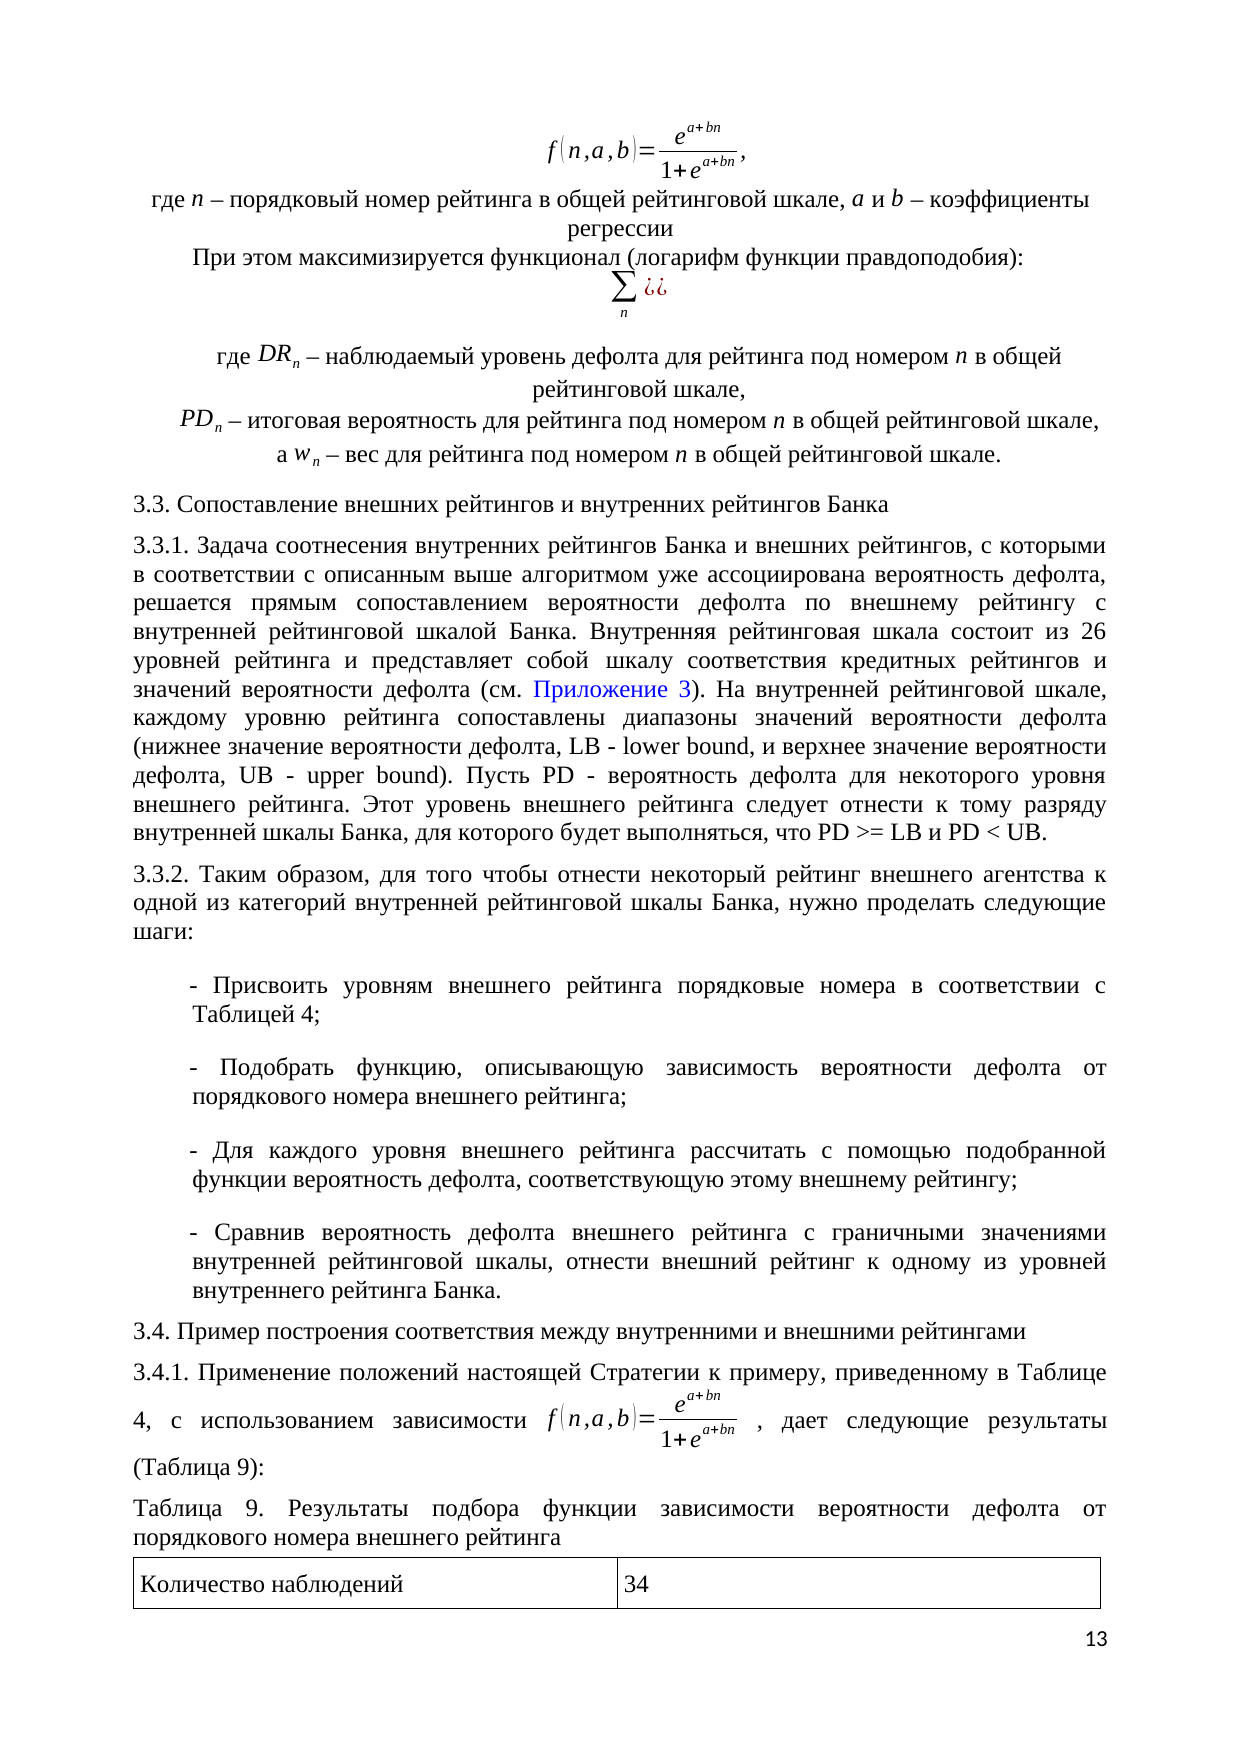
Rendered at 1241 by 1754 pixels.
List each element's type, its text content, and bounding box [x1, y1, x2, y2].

text 3.3. Сопоставление внешних рейтингов и внутренних рейтингов Банка [133, 489, 1107, 517]
table_header Количество наблюдений [134, 1558, 617, 1608]
text где – наблюдаемый уровень дефолта для рейтинга под номером в общей рейтинговой шкале, – итоговая вероятность для рейтинга под номером в общей рейтинговой шкале, a – вес для рейтинга под номером в общей рейтинговой шкале. [170, 340, 1107, 470]
text При этом максимизируется функционал (логарифм функции правдоподобия): [133, 242, 1107, 270]
text 3.3.2. Таким образом, для того чтобы отнести некоторый рейтинг внешнего агентства к одной из категорий внутренней рейтинговой шкалы Банка, нужно проделать следующие шаги: [133, 859, 1107, 945]
table_header 34 [618, 1558, 1100, 1608]
text - Подобрать функцию, описывающую зависимость вероятности дефолта от порядкового номера внешнего рейтинга; [189, 1052, 1107, 1110]
text - Сравнив вероятность дефолта внешнего рейтинга с граничными значениями внутренней рейтинговой шкалы, отнести внешний рейтинг к одному из уровней внутреннего рейтинга Банка. [189, 1217, 1107, 1304]
text где – порядковый номер рейтинга в общей рейтинговой шкале, и – коэффициенты регрессии [133, 118, 1107, 242]
text 3.3.1. Задача соотнесения внутренних рейтингов Банка и внешних рейтингов, с которыми в соответствии с описанным выше алгоритмом уже ассоциирована вероятность дефолта, решается прямым сопоставлением вероятности дефолта по внешнему рейтингу с внутренней рейтинговой шкалой Банка. Внутренняя рейтинговая шкала состоит из 26 уровней рейтинга и представляет собой шкалу соответствия кредитных рейтингов и значений вероятности дефолта (см. Приложение 3). На внутренней рейтинговой шкале, каждому уровню рейтинга сопоставлены диапазоны значений вероятности дефолта (нижнее значение вероятности дефолта, LB - lower bound, и верхнее значение вероятности дефолта, UB - upper bound). Пусть PD - вероятность дефолта для некоторого уровня внешнего рейтинга. Этот уровень внешнего рейтинга следует отнести к тому разряду внутренней шкалы Банка, для которого будет выполняться, что PD >= LB и PD < UB. [133, 530, 1107, 846]
text 3.4. Пример построения соответствия между внутренними и внешними рейтингами [133, 1316, 1107, 1345]
text 3.4.1. Применение положений настоящей Стратегии к примеру, приведенному в Таблице 4, с использованием зависимости , дает следующие результаты (Таблица 9): [133, 1357, 1107, 1481]
text - Присвоить уровням внешнего рейтинга порядковые номера в соответствии с Таблицей 4; [189, 970, 1107, 1027]
text Таблица 9. Результаты подбора функции зависимости вероятности дефолта от порядкового номера внешнего рейтинга [133, 1493, 1107, 1551]
text - Для каждого уровня внешнего рейтинга рассчитать с помощью подобранной функции вероятность дефолта, соответствующую этому внешнему рейтингу; [189, 1135, 1107, 1192]
